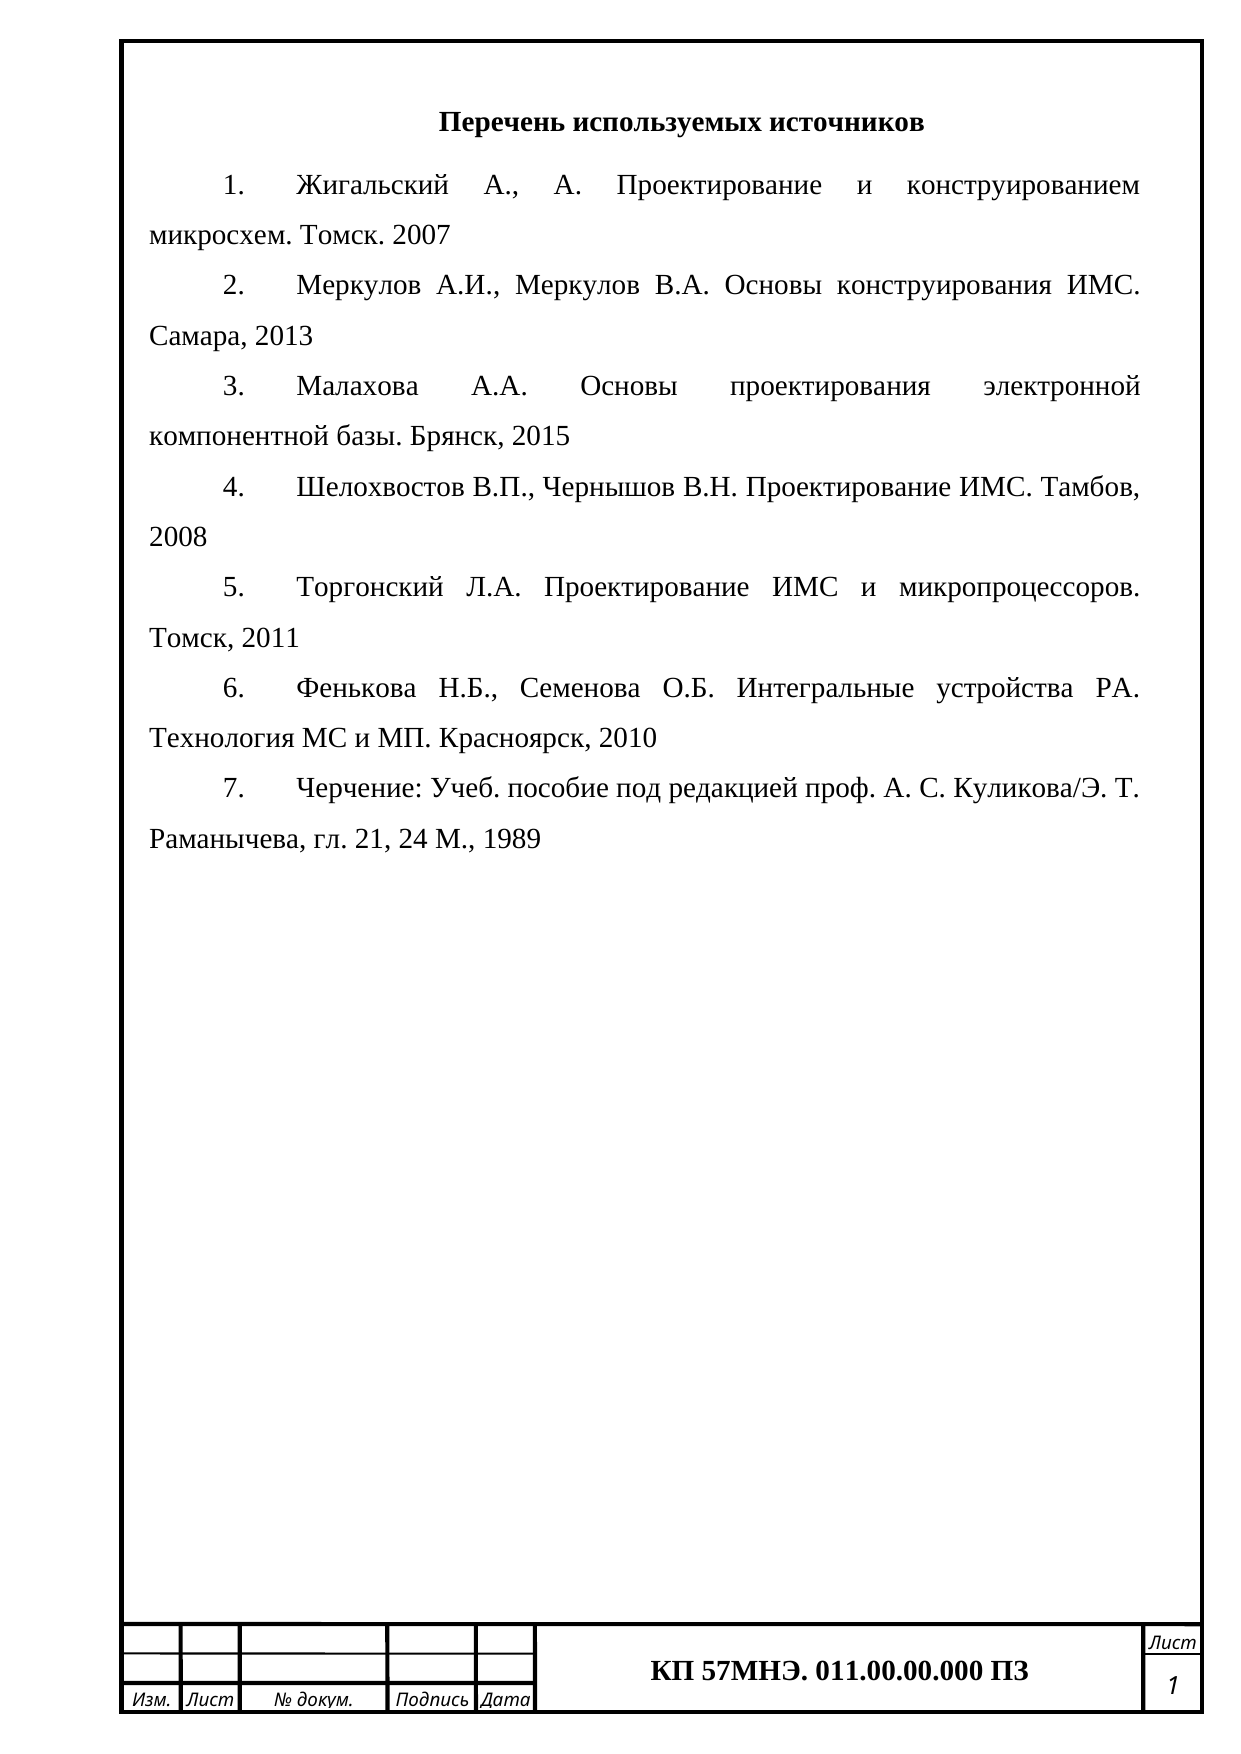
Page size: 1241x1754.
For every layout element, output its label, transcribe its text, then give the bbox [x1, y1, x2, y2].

list Фенькова Н.Б., Семенова О.Б. Интегральные устройства РА. Технология МС и МП. Красноярск, 2010 [149, 670, 1141, 754]
list Черчение: Учеб. пособие под редакцией проф. А. С. Куликова/Э. Т. Раманычева, гл. 21, 24 М., 1989 [149, 771, 1141, 854]
list Шелохвостов В.П., Чернышов В.Н. Проектирование ИМС. Тамбов, 2008 [149, 469, 1141, 553]
text Перечень используемых источников [223, 104, 1141, 138]
list Торгонский Л.А. Проектирование ИМС и микропроцессоров. Томск, 2011 [149, 569, 1141, 653]
list Жигальский А., А. Проектирование и конструированием микросхем. Томск. 2007 [149, 167, 1141, 251]
list Малахова А.А. Основы проектирования электронной компонентной базы. Брянск, 2015 [149, 368, 1141, 452]
list Меркулов А.И., Меркулов В.А. Основы конструирования ИМС. Самара, 2013 [149, 267, 1141, 351]
